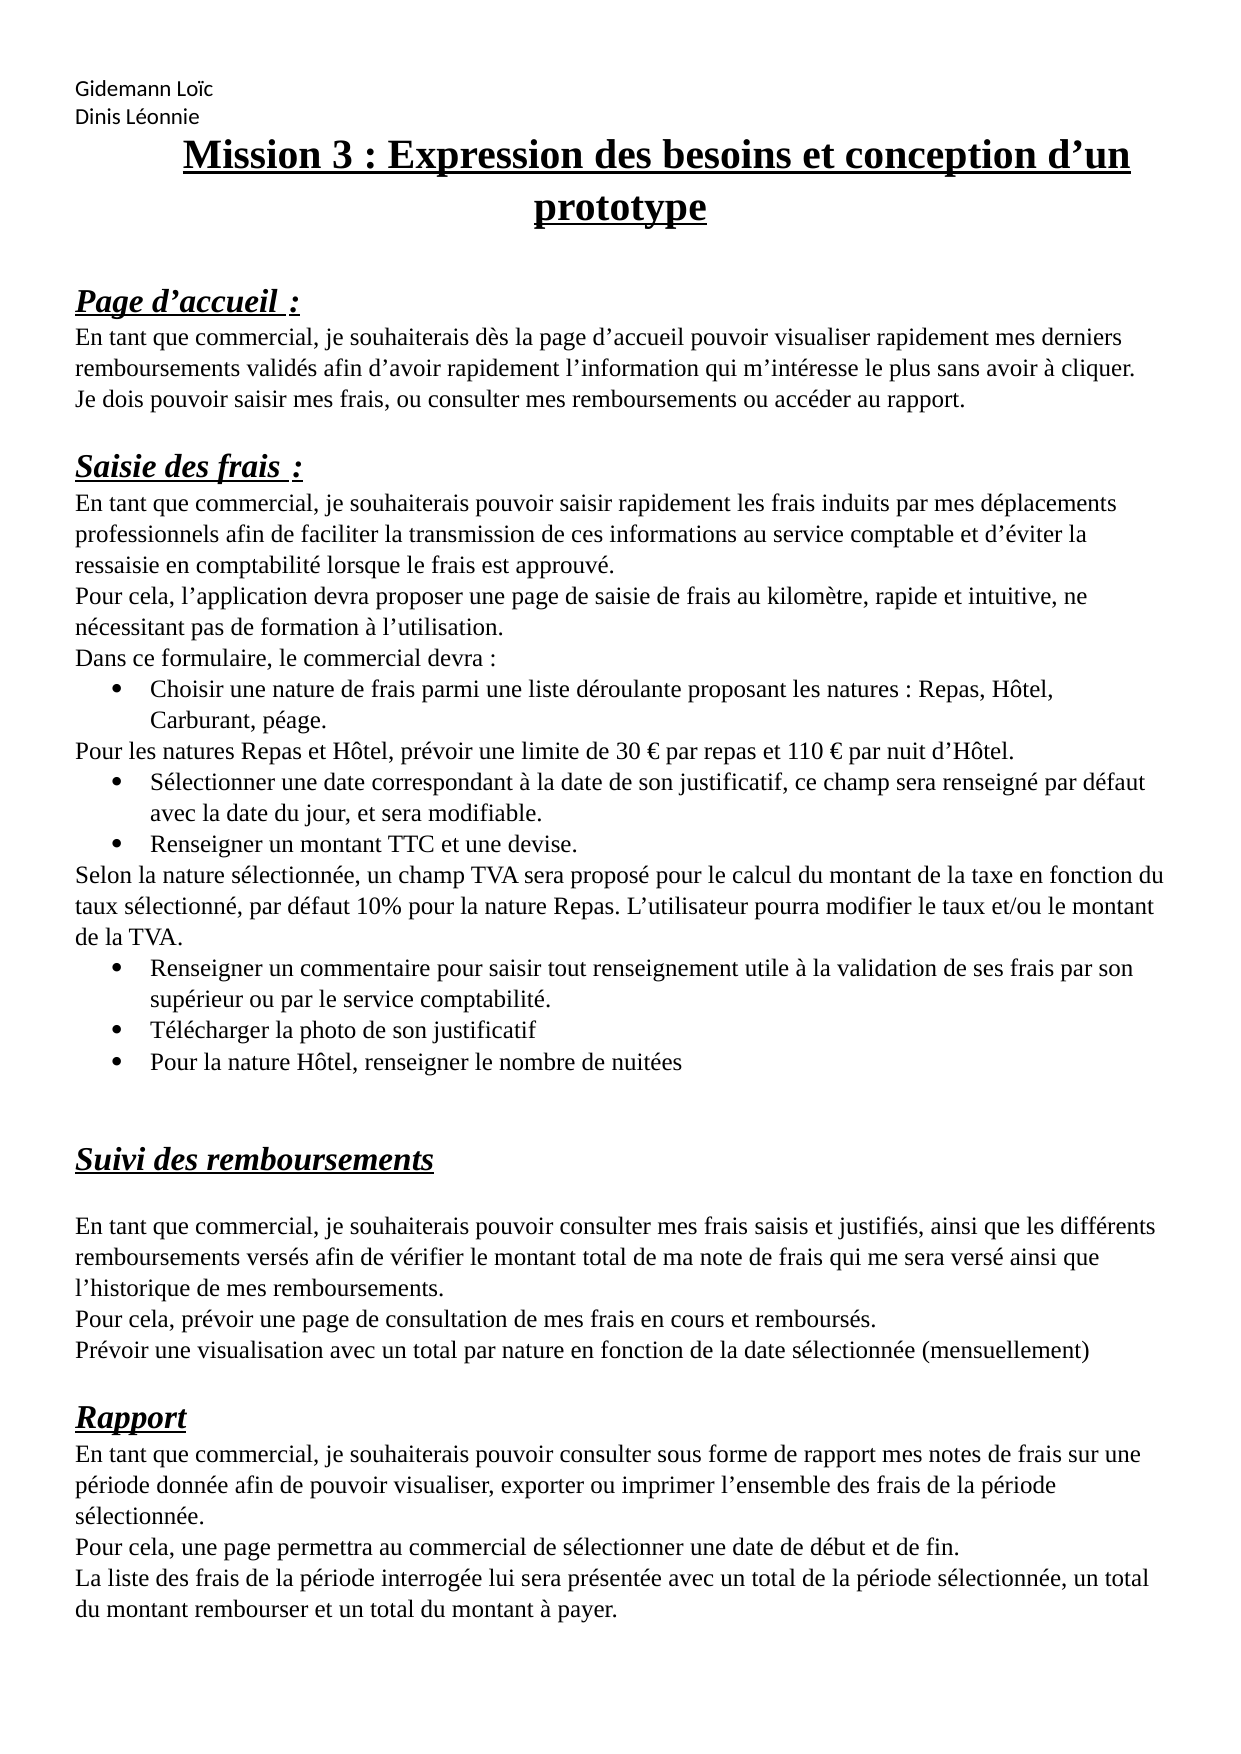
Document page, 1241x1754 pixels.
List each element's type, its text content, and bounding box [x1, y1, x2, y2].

text Pour les natures Repas et Hôtel, prévoir une limite de 30 € par repas et 110 € par nuit d’Hôtel. [75, 736, 1165, 765]
list Télécharger la photo de son justificatif [112, 1016, 1165, 1044]
list Sélectionner une date correspondant à la date de son justificatif, ce champ sera renseigné par défaut avec la date du jour, et sera modifiable. [112, 767, 1165, 827]
text Dans ce formulaire, le commercial devra : [75, 643, 1165, 672]
text Saisie des frais : [75, 446, 1165, 485]
text Pour cela, prévoir une page de consultation de mes frais en cours et remboursés. [75, 1304, 1165, 1333]
list Renseigner un montant TTC et une devise. [112, 829, 1165, 858]
list Pour la nature Hôtel, renseigner le nombre de nuitées [112, 1047, 1165, 1075]
text En tant que commercial, je souhaiterais pouvoir saisir rapidement les frais induits par mes déplacements professionnels afin de faciliter la transmission de ces informations au service comptable et d’éviter la ressaisie en comptabilité lorsque le frais est approuvé. [75, 488, 1165, 579]
text En tant que commercial, je souhaiterais dès la page d’accueil pouvoir visualiser rapidement mes derniers remboursements validés afin d’avoir rapidement l’information qui m’intéresse le plus sans avoir à cliquer. [75, 322, 1165, 382]
text En tant que commercial, je souhaiterais pouvoir consulter sous forme de rapport mes notes de frais sur une période donnée afin de pouvoir visualiser, exporter ou imprimer l’ensemble des frais de la période sélectionnée. [75, 1439, 1165, 1530]
text En tant que commercial, je souhaiterais pouvoir consulter mes frais saisis et justifiés, ainsi que les différents remboursements versés afin de vérifier le montant total de ma note de frais qui me sera versé ainsi que l’historique de mes remboursements. [75, 1211, 1165, 1302]
list Renseigner un commentaire pour saisir tout renseignement utile à la validation de ses frais par son supérieur ou par le service comptabilité. [112, 953, 1165, 1013]
text Pour cela, l’application devra proposer une page de saisie de frais au kilomètre, rapide et intuitive, ne nécessitant pas de formation à l’utilisation. [75, 581, 1165, 641]
text Rapport [75, 1397, 1165, 1436]
list Choisir une nature de frais parmi une liste déroulante proposant les natures : Repas, Hôtel, Carburant, péage. [112, 674, 1165, 734]
text Suivi des remboursements [75, 1139, 1165, 1177]
text Selon la nature sélectionnée, un champ TVA sera proposé pour le calcul du montant de la taxe en fonction du taux sélectionné, par défaut 10% pour la nature Repas. L’utilisateur pourra modifier le taux et/ou le montant de la TVA. [75, 860, 1165, 951]
text La liste des frais de la période interrogée lui sera présentée avec un total de la période sélectionnée, un total du montant rembourser et un total du montant à payer. [75, 1563, 1165, 1623]
text Pour cela, une page permettra au commercial de sélectionner une date de début et de fin. [75, 1532, 1165, 1561]
text Je dois pouvoir saisir mes frais, ou consulter mes remboursements ou accéder au rapport. [75, 384, 1165, 413]
text Prévoir une visualisation avec un total par nature en fonction de la date sélectionnée (mensuellement) [75, 1335, 1165, 1364]
text Page d’accueil : [75, 281, 1165, 319]
text Mission 3 : Expression des besoins et conception d’un prototype [75, 130, 1165, 229]
